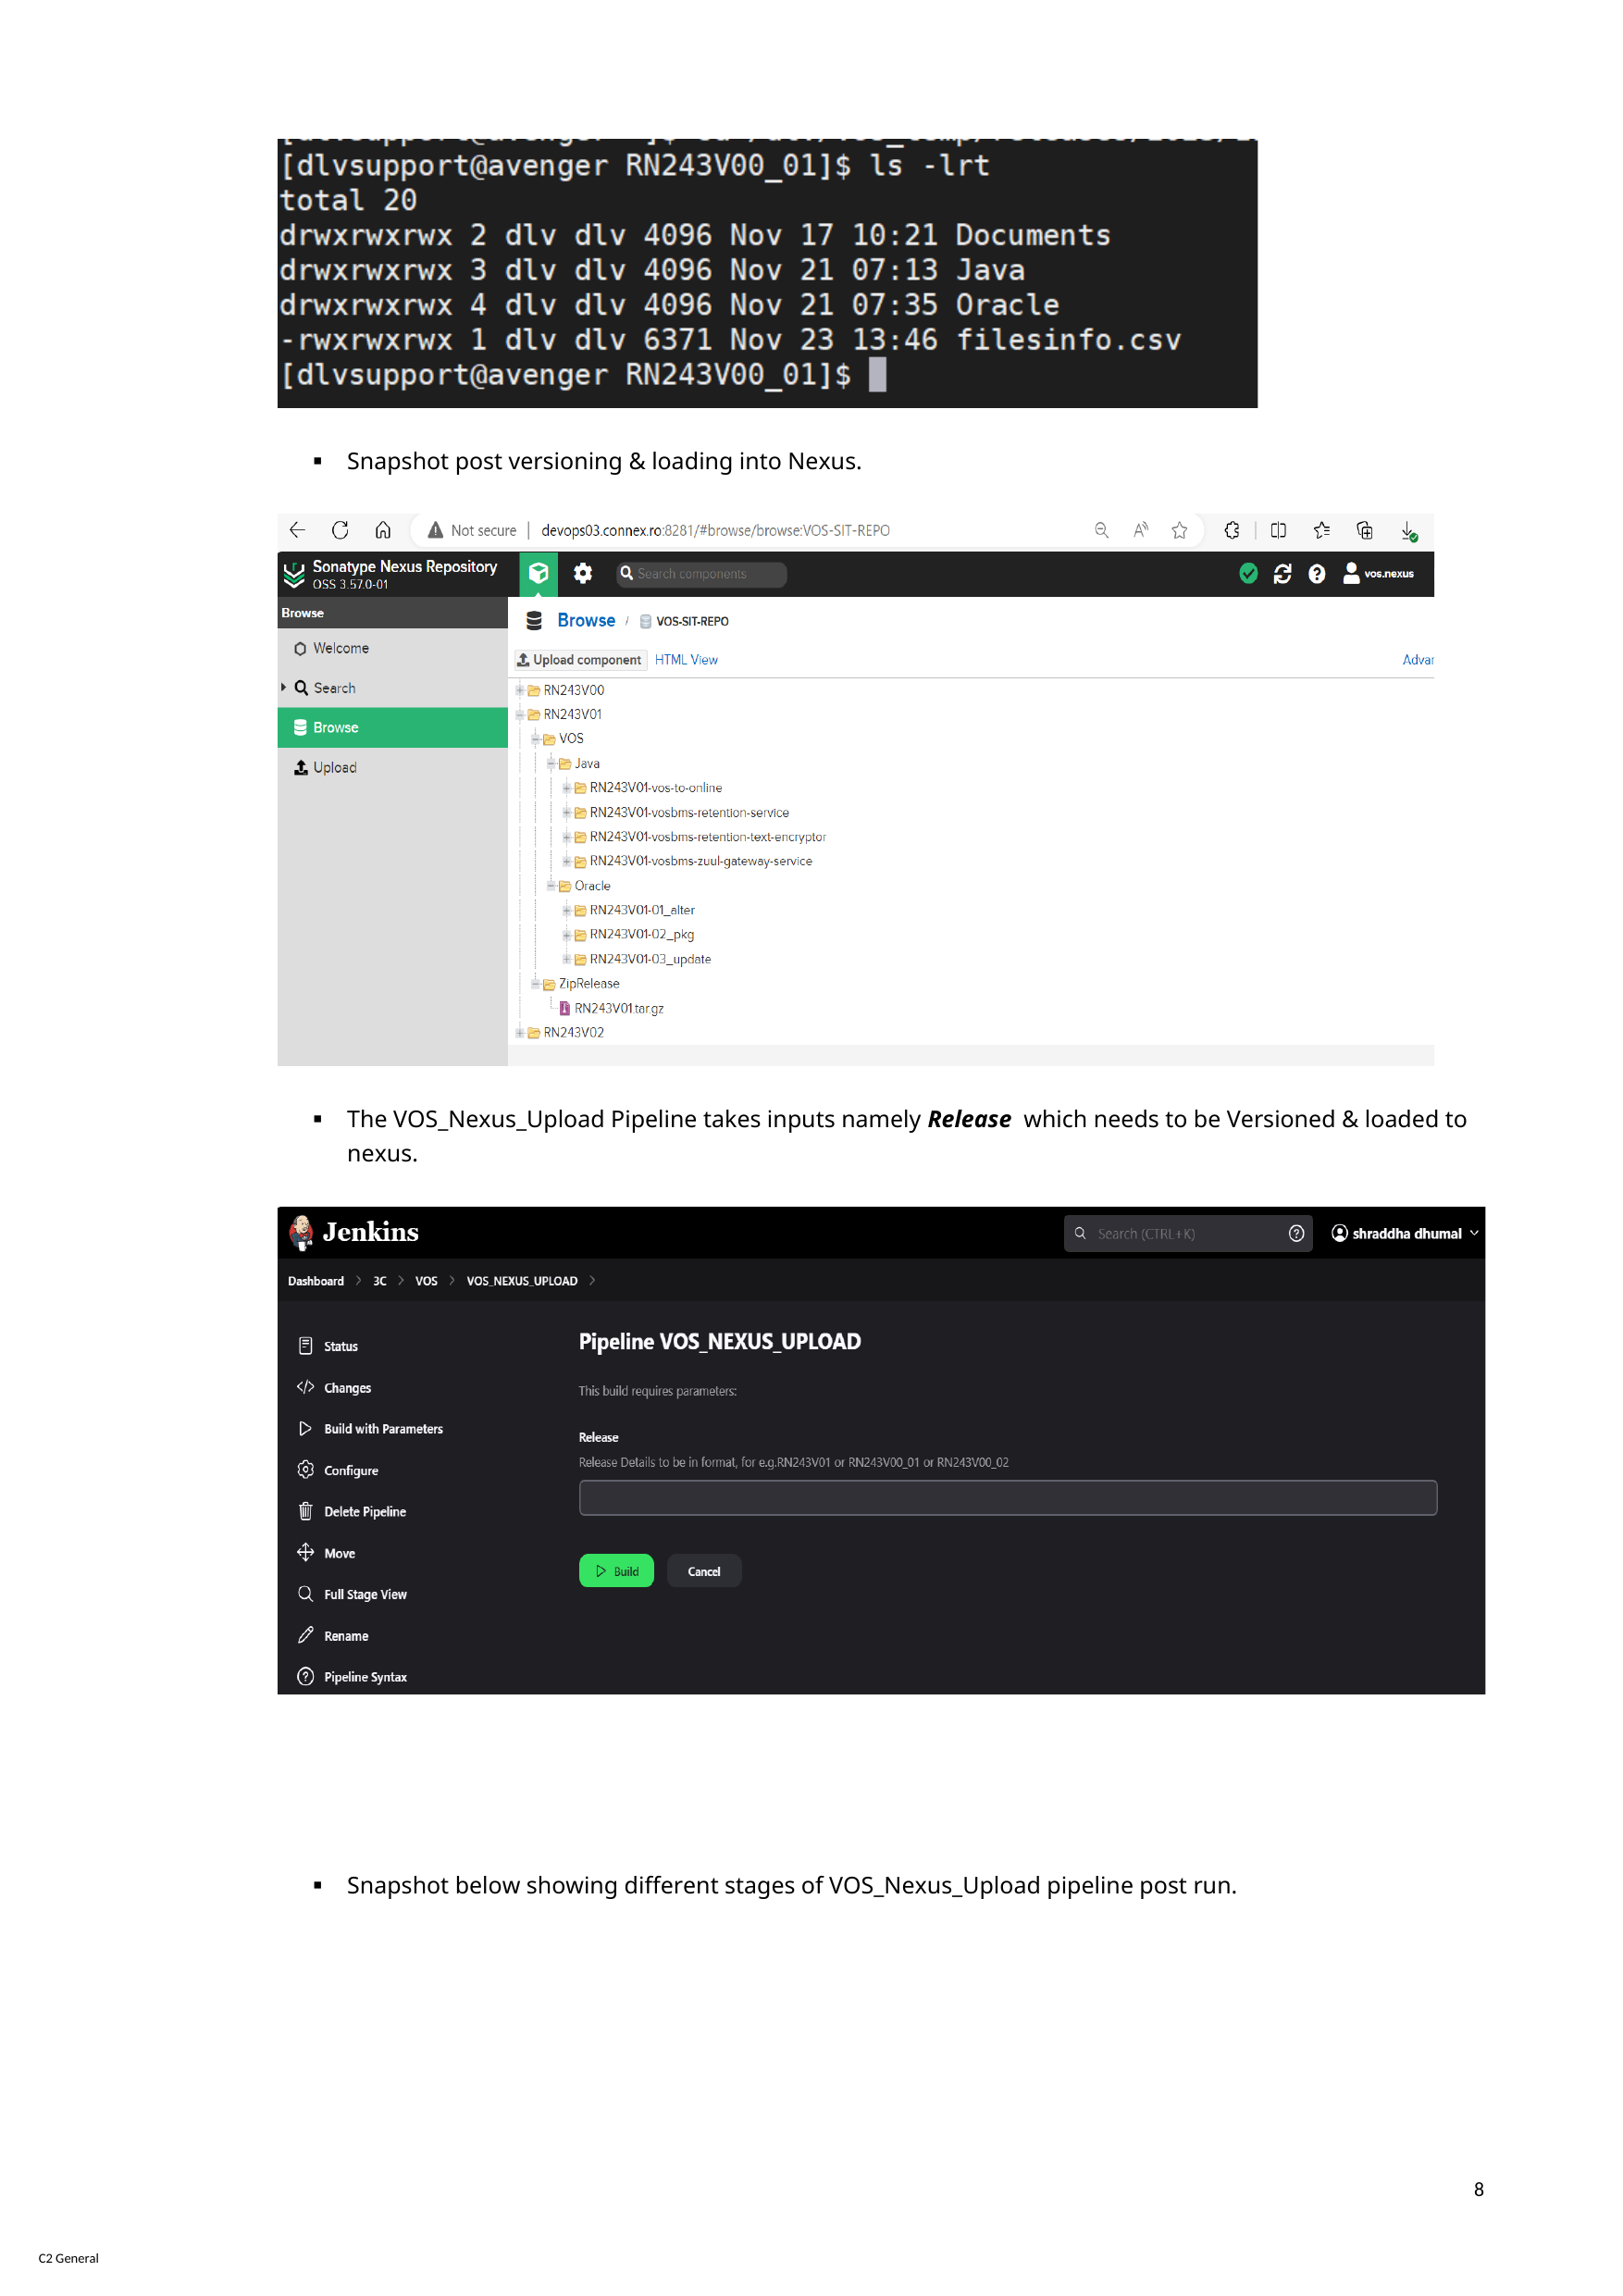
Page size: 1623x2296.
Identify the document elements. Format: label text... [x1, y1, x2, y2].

picture [278, 1206, 1486, 1694]
picture [278, 139, 1258, 408]
list Snapshot post versioning & loading into Nexus. [312, 445, 1484, 477]
picture [278, 514, 1434, 1066]
list The VOS_Nexus_Upload Pipeline takes inputs namely Release which needs to be Versioned & loaded to nexus. [312, 1103, 1484, 1169]
list Snapshot below showing different stages of VOS_Nexus_Upload pipeline post run. [312, 1869, 1484, 1901]
